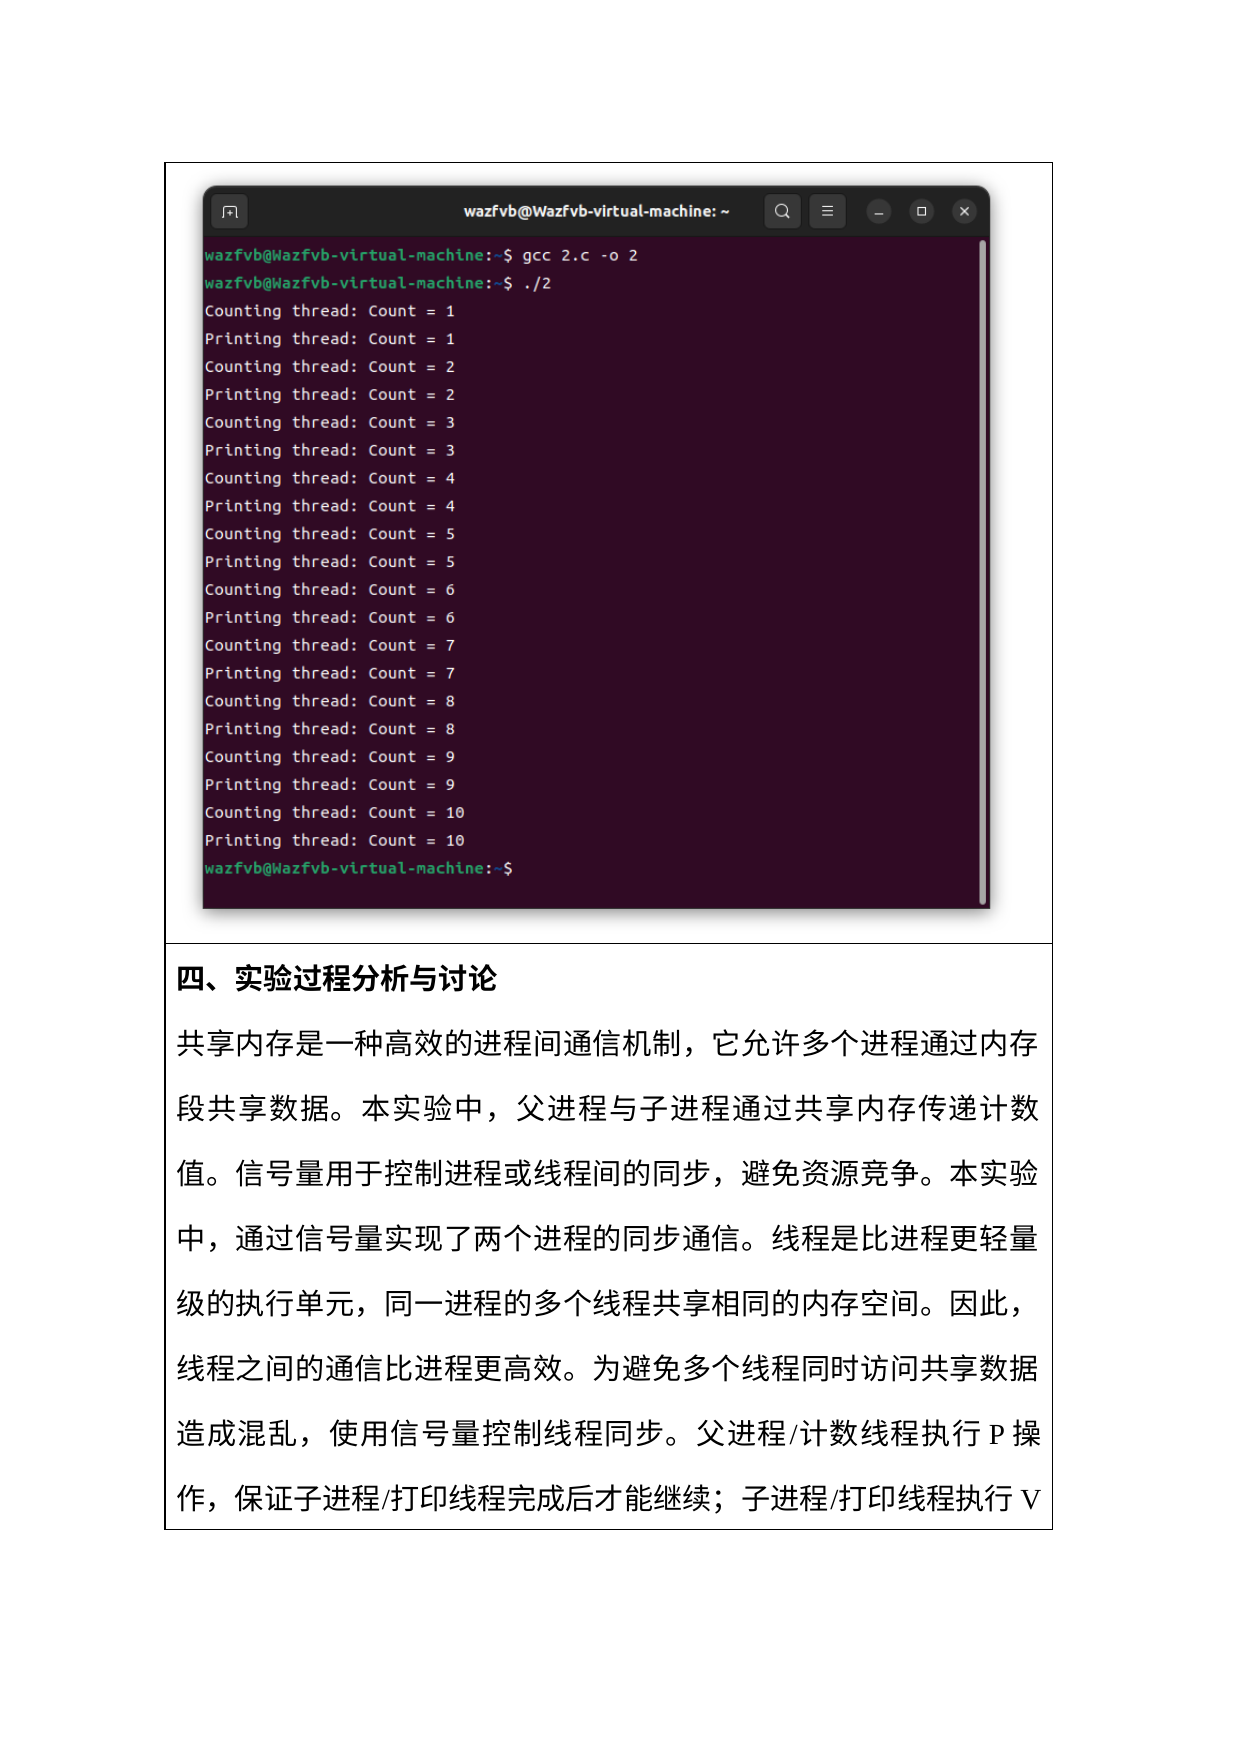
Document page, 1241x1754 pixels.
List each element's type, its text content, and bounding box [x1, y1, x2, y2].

table_cell 三、实验内容及结果 1、编写程序，实现两个进程的通信，一个进程负责计数（循环计数执行10次），另一个进程负责输出，打印；要求第一个进程每记一次数，就二个进程就要输出一次。 （1）编写程序1.c #include <stdio.h> #include <stdlib.h> #include <unistd.h> #include <sys/types.h> #include <sys/ipc.h> #include <sys/shm.h> #include <semaphore.h> #include <fcntl.h> #define SHM_SIZE 1024 int main() { pid_t pid; key_t key = 1234; // 共享内存键值 int shmid; int *shared_mem; sem_t *sem_count = sem_open("/sem_count", O_CREAT, 0644, 1); sem_t *sem_print = sem_open("/sem_print", O_CREAT, 0644, 0); // 创建共享内存 if ((shmid = shmget(key, SHM_SIZE, IPC_CREAT | 0666)) == -1) { perror("shmget"); exit(1); } // 关联共享内存 if ((shared_mem = shmat(shmid, NULL, 0)) == (int *)-1) { perror("shmat"); exit(1); } pid = fork(); if (pid < 0) { perror("fork"); exit(1); } else if (pid == 0) { // 子进程负责输出 for (int i = 0; i < 10; i++) { sem_wait(sem_print); printf("Output process: Count = %d\n", *shared_mem); sem_post(sem_count); } } else { // 父进程负责计数 for (int i = 0; i < 10; i++) { sem_wait(sem_count); *shared_mem = i + 1; printf("Counting process: Count = %d\n", *shared_mem); sem_post(sem_print); } wait(NULL); // 释放资源 sem_unlink("/sem_count"); sem_unlink("/sem_print"); shmctl(shmid, IPC_RMID, NULL); } return 0; } （2）运行程序 2、用线程的同步，完成和1相同功能的程序。 （1）编写程序2.c #include <stdio.h> #include <stdlib.h> #include <pthread.h> #include <semaphore.h> #define LOOP_COUNT 10 sem_t sem_count, sem_print; int shared_data = 0; void *counting_thread(void *arg) { for (int i = 0; i < LOOP_COUNT; i++) { sem_wait(&sem_count); shared_data = i + 1; printf("Counting thread: Count = %d\n", shared_data); sem_post(&sem_print); } return NULL; } void *printing_thread(void *arg) { for (int i = 0; i < LOOP_COUNT; i++) { sem_wait(&sem_print); printf("Printing thread: Count = %d\n", shared_data); sem_post(&sem_count); } return NULL; } int main() { pthread_t thread1, thread2; sem_init(&sem_count, 0, 1); sem_init(&sem_print, 0, 0); pthread_create(&thread1, NULL, counting_thread, NULL); pthread_create(&thread2, NULL, printing_thread, NULL); pthread_join(thread1, NULL); pthread_join(thread2, NULL); sem_destroy(&sem_count); sem_destroy(&sem_print); return 0; } （2）运行程序 [166, 163, 1052, 943]
picture [176, 162, 1017, 939]
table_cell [166, 944, 1052, 1529]
